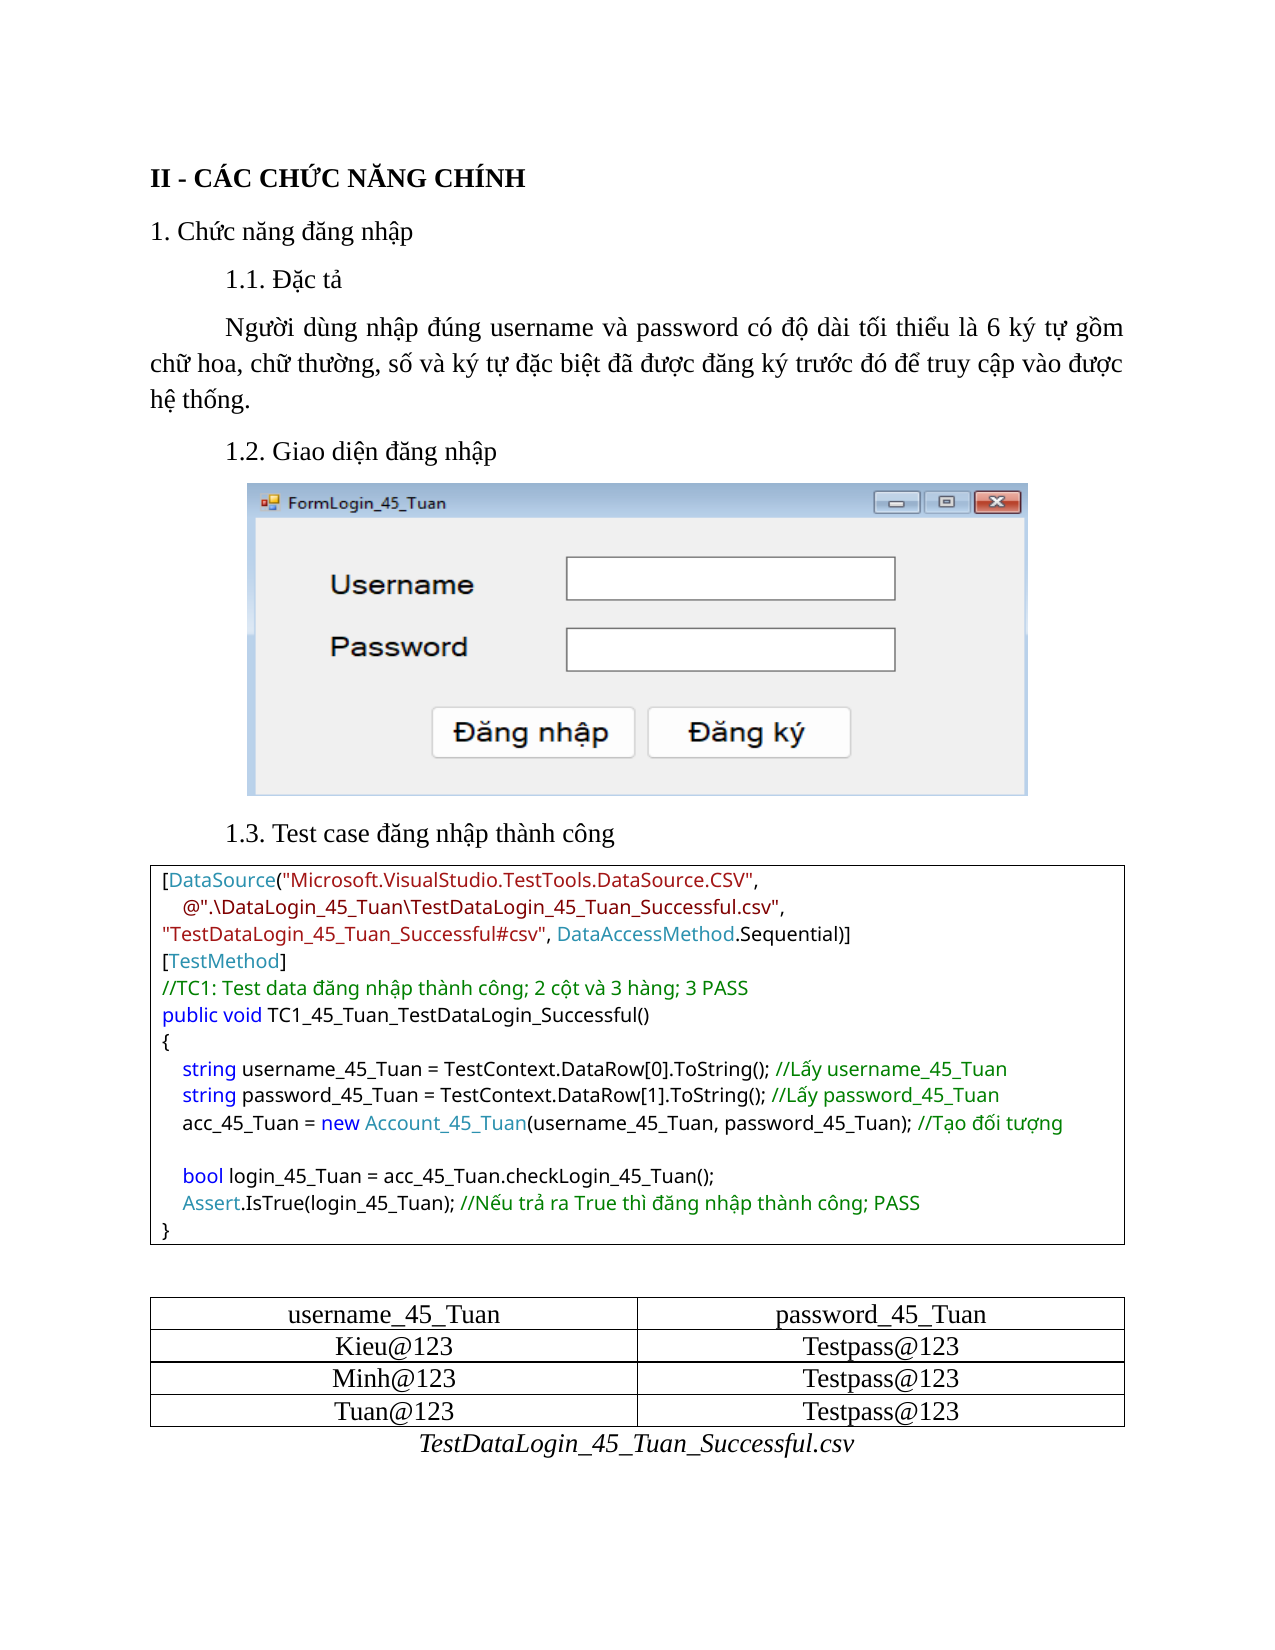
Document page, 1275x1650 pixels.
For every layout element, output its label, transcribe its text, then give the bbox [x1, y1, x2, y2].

table_cell Testpass@123 [638, 1330, 1124, 1361]
picture [247, 483, 1028, 796]
text Người dùng nhập đúng username và password có độ dài tối thiểu là 6 ký tự gồm chữ hoa, chữ thường, số và ký tự đặc biệt đã được đăng ký trước đó để truy cập vào được hệ thống. [150, 311, 1125, 414]
table_cell Testpass@123 [638, 1395, 1124, 1426]
table_cell Kieu@123 [151, 1330, 637, 1361]
table_header password_45_Tuan [638, 1298, 1124, 1329]
text TestDataLogin_45_Tuan_Successful.csv [150, 1427, 1125, 1458]
subtitle 1. Chức năng đăng nhập [150, 215, 1125, 246]
table_cell Minh@123 [151, 1363, 637, 1394]
table_cell Testpass@123 [638, 1363, 1124, 1394]
subtitle 1.1. Đặc tả [225, 263, 1125, 294]
table_cell Tuan@123 [151, 1395, 637, 1426]
subtitle 1.3. Test case đăng nhập thành công [225, 817, 1125, 848]
subtitle II - CÁC CHỨC NĂNG CHÍNH [150, 162, 1125, 194]
table_header [DataSource("Microsoft.VisualStudio.TestTools.DataSource.CSV", @".\DataLogin_45_Tuan\TestDataLogin_45_Tuan_Successful.csv", "TestDataLogin_45_Tuan_Successful#csv", DataAccessMethod.Sequential)] [TestMethod] //TC1: Test data đăng nhập thành công; 2 cột và 3 hàng; 3 PASS public void TC1_45_Tuan_TestDataLogin_Successful() { string username_45_Tuan = TestContext.DataRow[0].ToString(); //Lấy username_45_Tuan string password_45_Tuan = TestContext.DataRow[1].ToString(); //Lấy password_45_Tuan acc_45_Tuan = new Account_45_Tuan(username_45_Tuan, password_45_Tuan); //Tạo đối tượng bool login_45_Tuan = acc_45_Tuan.checkLogin_45_Tuan(); Assert.IsTrue(login_45_Tuan); //Nếu trả ra True thì đăng nhập thành công; PASS } [151, 866, 1124, 1244]
table_header username_45_Tuan [151, 1298, 637, 1329]
subtitle 1.2. Giao diện đăng nhập [225, 435, 1125, 466]
